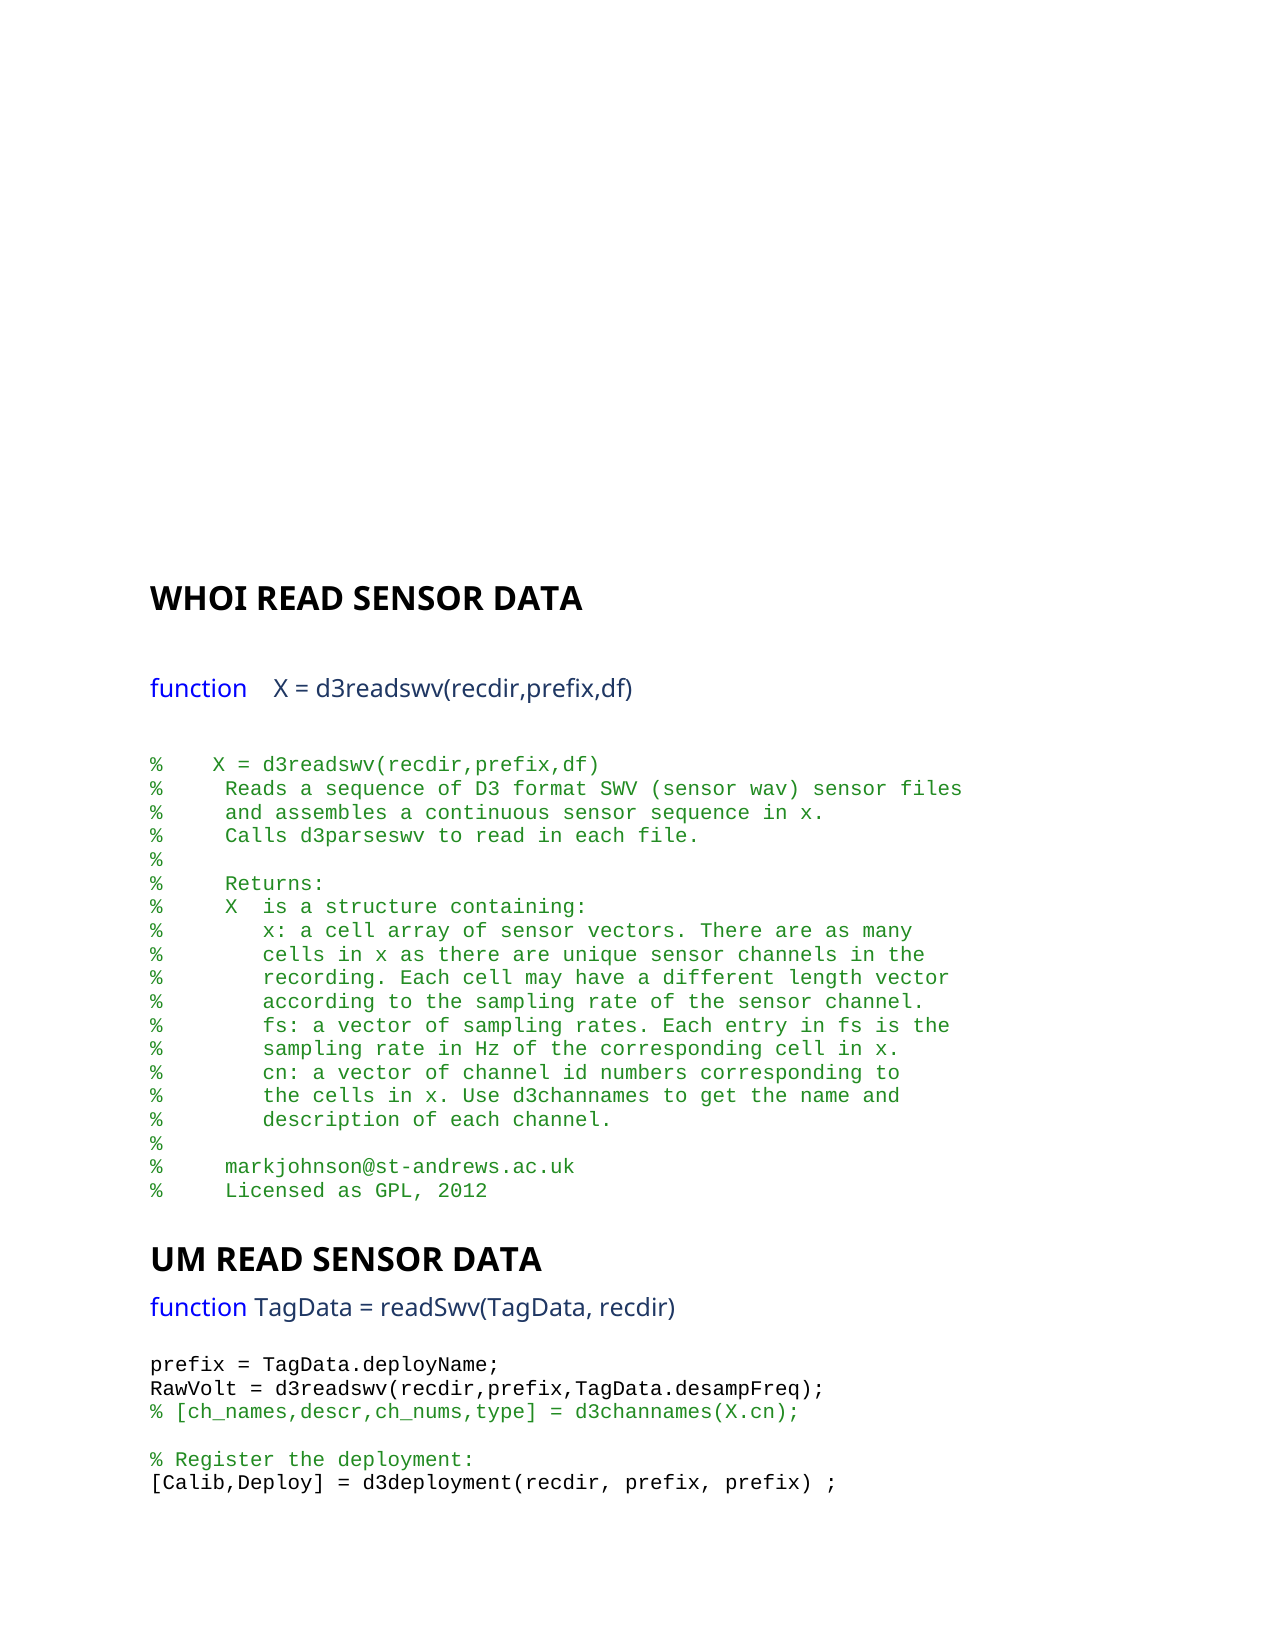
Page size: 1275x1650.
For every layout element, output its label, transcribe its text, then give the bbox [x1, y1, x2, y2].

subtitle WHOI READ SENSOR DATA [150, 575, 1125, 620]
subtitle function X = d3readswv(recdir,prefix,df) [150, 671, 1125, 705]
text [Calib,Deploy] = d3deployment(recdir, prefix, prefix) ; [150, 1472, 1125, 1496]
text % and assembles a continuous sensor sequence in x. [150, 802, 1125, 825]
text % x: a cell array of sensor vectors. There are as many [150, 920, 1125, 944]
text % according to the sampling rate of the sensor channel. [150, 991, 1125, 1014]
text % Reads a sequence of D3 format SWV (sensor wav) sensor files [150, 778, 1125, 802]
text % recording. Each cell may have a different length vector [150, 967, 1125, 991]
text % cells in x as there are unique sensor channels in the [150, 944, 1125, 967]
text % Calls d3parseswv to read in each file. [150, 825, 1125, 849]
text % Licensed as GPL, 2012 [150, 1180, 1125, 1204]
text % markjohnson@st-andrews.ac.uk [150, 1156, 1125, 1180]
text % cn: a vector of channel id numbers corresponding to [150, 1062, 1125, 1086]
text % description of each channel. [150, 1109, 1125, 1133]
subtitle function TagData = readSwv(TagData, recdir) [150, 1289, 1125, 1323]
text % X is a structure containing: [150, 896, 1125, 920]
text % Register the deployment: [150, 1449, 1125, 1472]
subtitle UM READ SENSOR DATA [150, 1236, 1125, 1282]
text prefix = TagData.deployName; [150, 1354, 1125, 1378]
text % X = d3readswv(recdir,prefix,df) [150, 754, 1125, 778]
text RawVolt = d3readswv(recdir,prefix,TagData.desampFreq); [150, 1378, 1125, 1401]
text % [150, 849, 1125, 873]
text % fs: a vector of sampling rates. Each entry in fs is the [150, 1014, 1125, 1038]
text % [ch_names,descr,ch_nums,type] = d3channames(X.cn); [150, 1401, 1125, 1425]
text % Returns: [150, 873, 1125, 896]
text % sampling rate in Hz of the corresponding cell in x. [150, 1038, 1125, 1062]
text % the cells in x. Use d3channames to get the name and [150, 1086, 1125, 1109]
text % [150, 1133, 1125, 1156]
